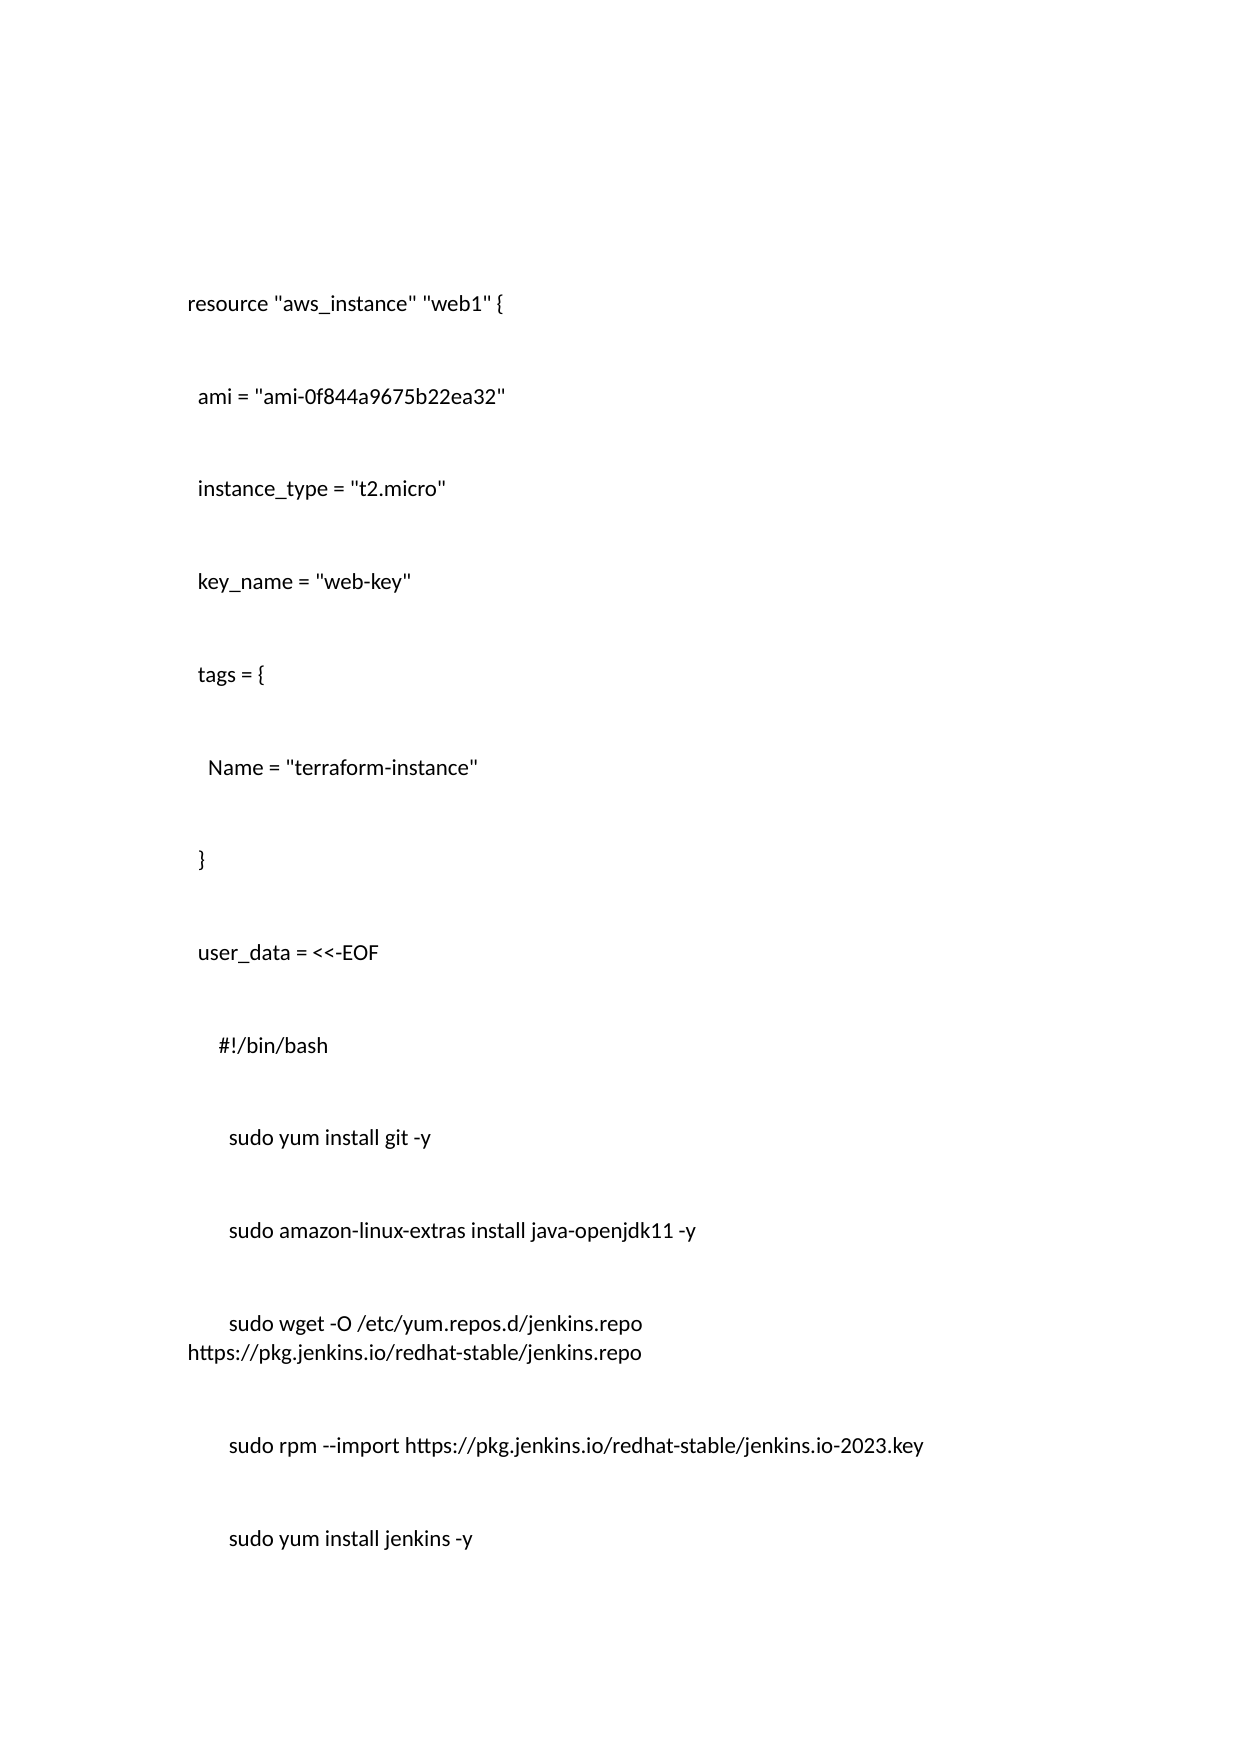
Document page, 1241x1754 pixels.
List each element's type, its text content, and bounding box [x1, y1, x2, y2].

text resource "aws_instance" "web1" { [187, 289, 1053, 317]
text sudo yum install jenkins -y [187, 1524, 1053, 1552]
text sudo rpm --import https://pkg.jenkins.io/redhat-stable/jenkins.io-2023.key [187, 1431, 1053, 1459]
text sudo amazon-linux-extras install java-openjdk11 -y [187, 1216, 1053, 1244]
text #!/bin/bash [187, 1031, 1053, 1059]
text sudo wget -O /etc/yum.repos.d/jenkins.repo https://pkg.jenkins.io/redhat-stable/jenkins.repo [187, 1309, 1053, 1367]
text instance_type = "t2.micro" [187, 474, 1053, 502]
text } [187, 845, 1053, 873]
text key_name = "web-key" [187, 567, 1053, 595]
text ami = "ami-0f844a9675b22ea32" [187, 382, 1053, 410]
text tags = { [187, 660, 1053, 688]
text Name = "terraform-instance" [187, 753, 1053, 781]
text user_data = <<-EOF [187, 938, 1053, 966]
text sudo yum install git -y [187, 1123, 1053, 1151]
